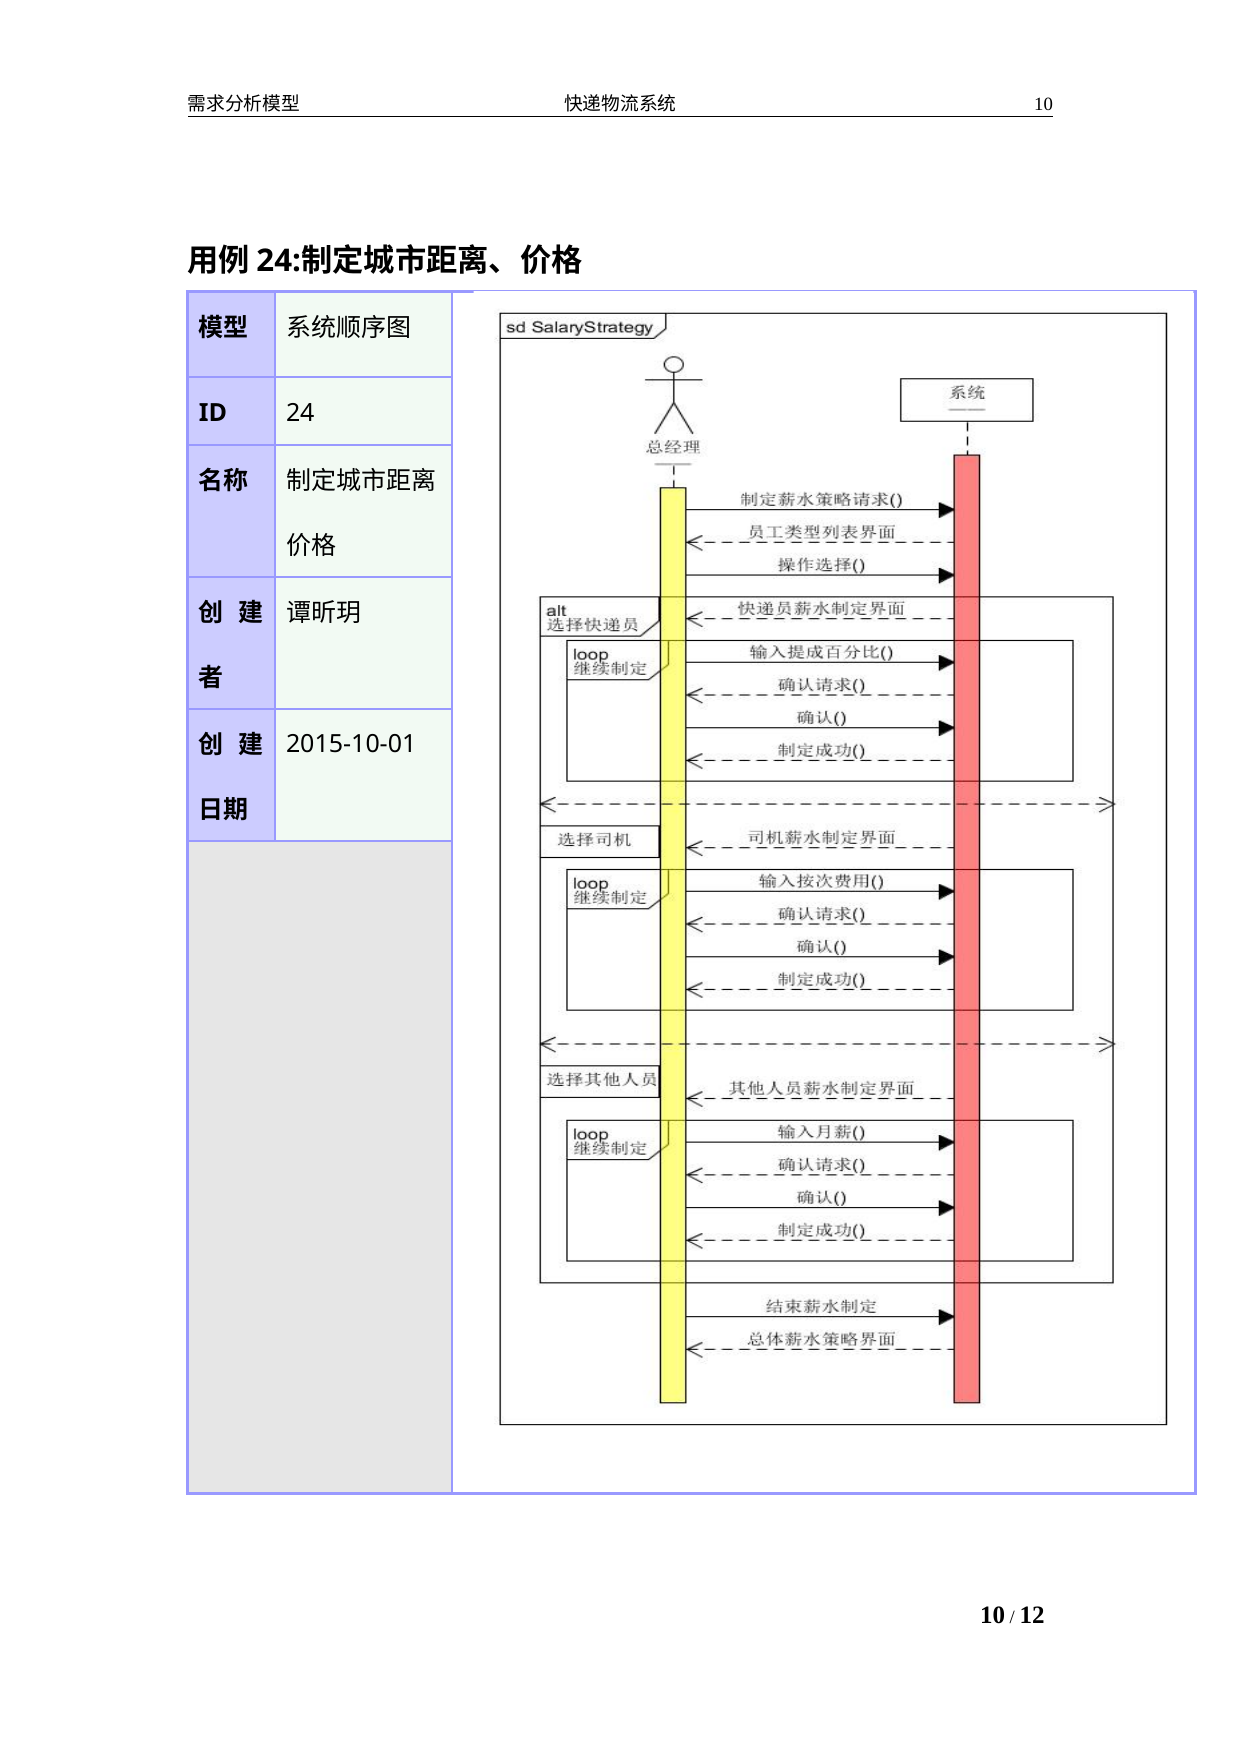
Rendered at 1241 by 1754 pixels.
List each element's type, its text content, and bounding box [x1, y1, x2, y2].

table_cell 谭昕玥 [276, 578, 451, 708]
table_cell ID [189, 378, 274, 444]
table_cell 制定城市距离 价格 [276, 446, 451, 576]
table_header [453, 293, 1194, 1492]
table_header 模型 [189, 293, 274, 376]
table_cell 创建日期 [189, 710, 274, 840]
table_header 系统顺序图 [276, 293, 451, 376]
picture [473, 291, 1194, 1447]
table_cell 创建者 [189, 578, 274, 708]
text 用例24:制定城市距离、价格 [187, 225, 1053, 290]
table_cell [189, 842, 451, 1492]
table_cell 2015-10-01 [276, 710, 451, 840]
table_cell 名称 [189, 446, 274, 576]
table_cell 24 [276, 378, 451, 444]
